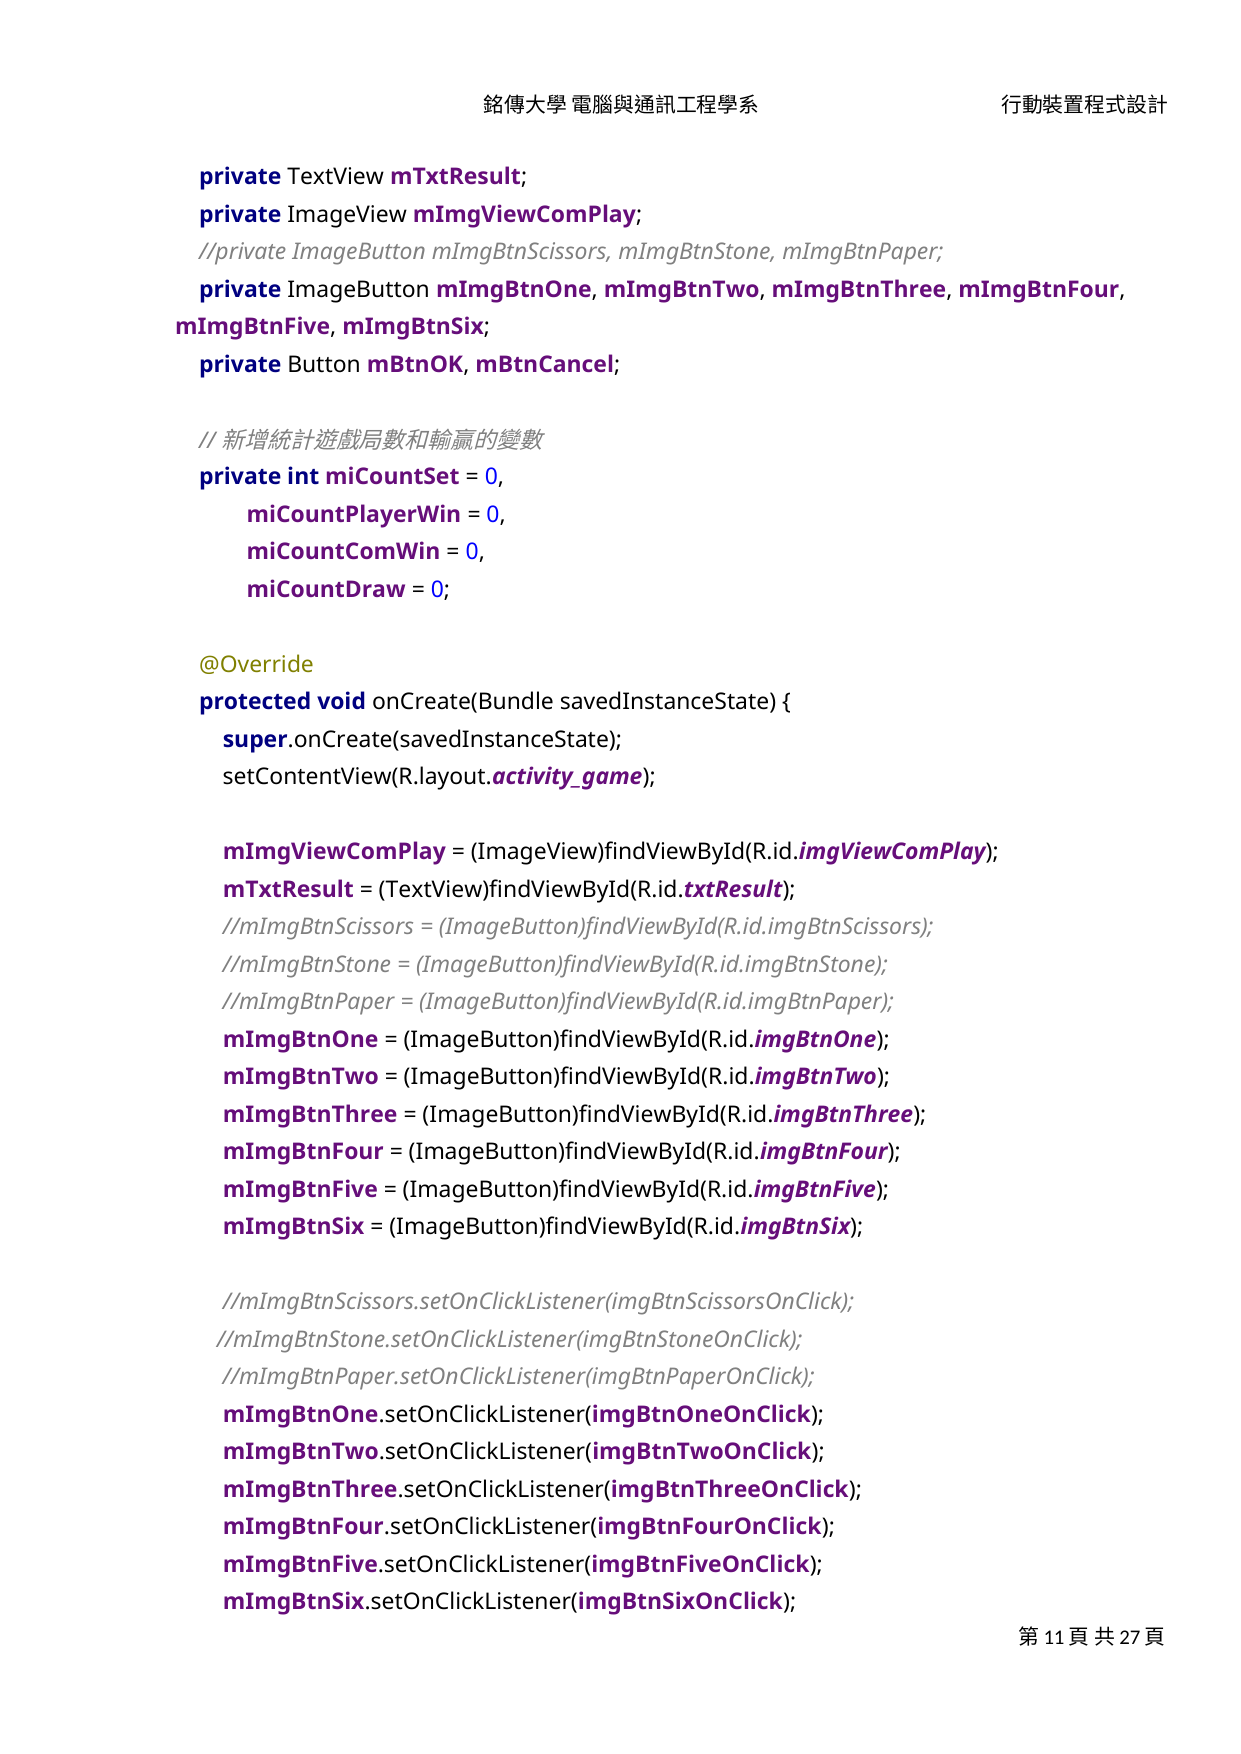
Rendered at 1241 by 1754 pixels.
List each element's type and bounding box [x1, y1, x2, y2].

list [125, 119, 1165, 1619]
